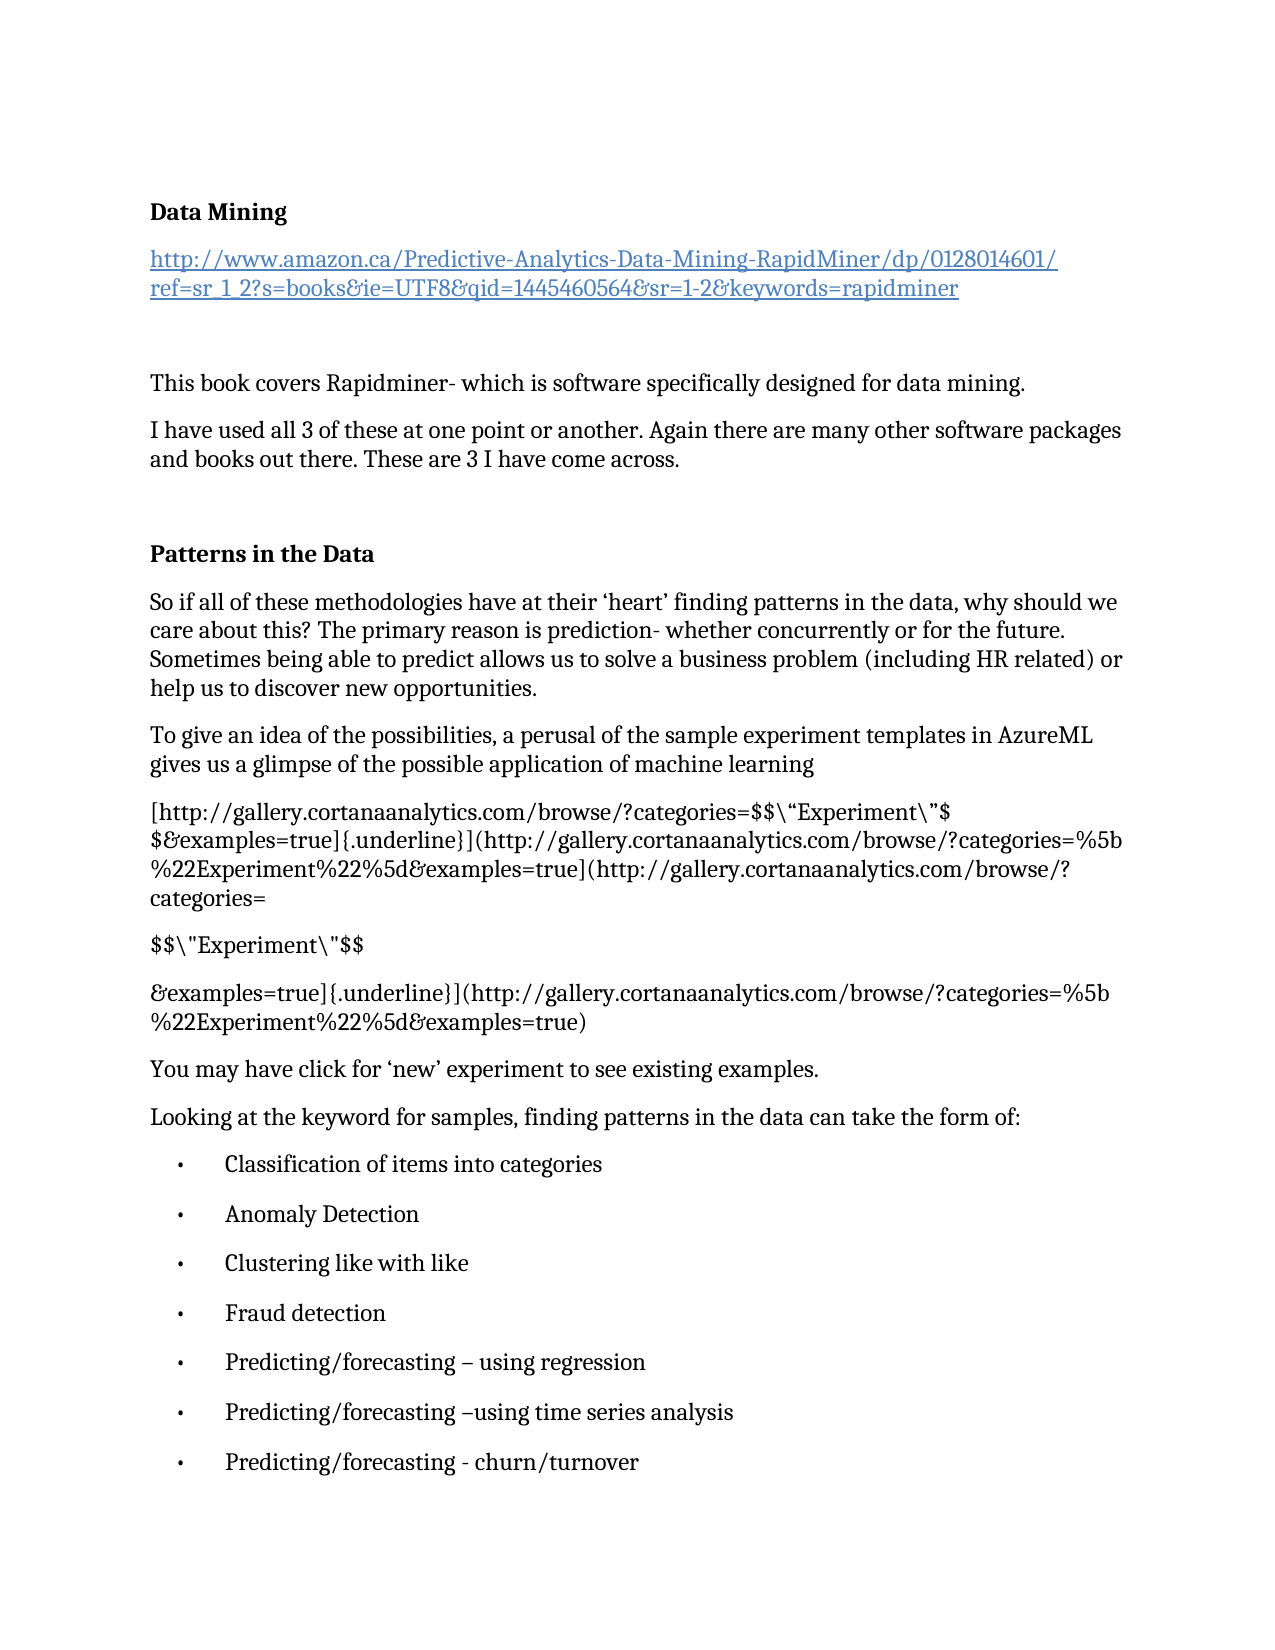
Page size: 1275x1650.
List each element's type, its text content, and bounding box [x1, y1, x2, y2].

text http://www.amazon.ca/Predictive-Analytics-Data-Mining-RapidMiner/dp/0128014601/ref=sr_1_2?s=books&ie=UTF8&qid=1445460564&sr=1-2&keywords=rapidminer [150, 245, 1125, 302]
list Predicting/forecasting - churn/turnover [175, 1447, 1125, 1476]
list Clustering like with like [175, 1249, 1125, 1278]
list Anomaly Detection [175, 1199, 1125, 1228]
list Predicting/forecasting –using time series analysis [175, 1398, 1125, 1427]
text Data Mining [150, 197, 1125, 226]
text &examples=true]{.underline}](http://gallery.cortanaanalytics.com/browse/?categories=%5b%22Experiment%22%5d&examples=true) [150, 979, 1125, 1036]
list Fraud detection [175, 1299, 1125, 1327]
text You may have click for ‘new’ experiment to see existing examples. [150, 1055, 1125, 1084]
text I have used all 3 of these at one point or another. Again there are many other software packages and books out there. These are 3 I have come across. [150, 416, 1125, 474]
list Predicting/forecasting – using regression [175, 1348, 1125, 1377]
text $$\"Experiment\"$$ [150, 931, 1125, 960]
text Looking at the keyword for samples, finding patterns in the data can take the form of: [150, 1102, 1125, 1131]
text Patterns in the Data [150, 540, 1125, 569]
list Classification of items into categories [175, 1150, 1125, 1179]
text [http://gallery.cortanaanalytics.com/browse/?categories=$$\“Experiment\”$$&examples=true]{.underline}](http://gallery.cortanaanalytics.com/browse/?categories=%5b%22Experiment%22%5d&examples=true](http://gallery.cortanaanalytics.com/browse/?categories= [150, 797, 1125, 912]
text To give an idea of the possibilities, a perusal of the sample experiment templates in AzureML gives us a glimpse of the possible application of machine learning [150, 721, 1125, 779]
text So if all of these methodologies have at their ‘heart’ finding patterns in the data, why should we care about this? The primary reason is prediction- whether concurrently or for the future. Sometimes being able to predict allows us to solve a business problem (including HR related) or help us to discover new opportunities. [150, 587, 1125, 702]
text This book covers Rapidminer- which is software specifically designed for data mining. [150, 369, 1125, 397]
